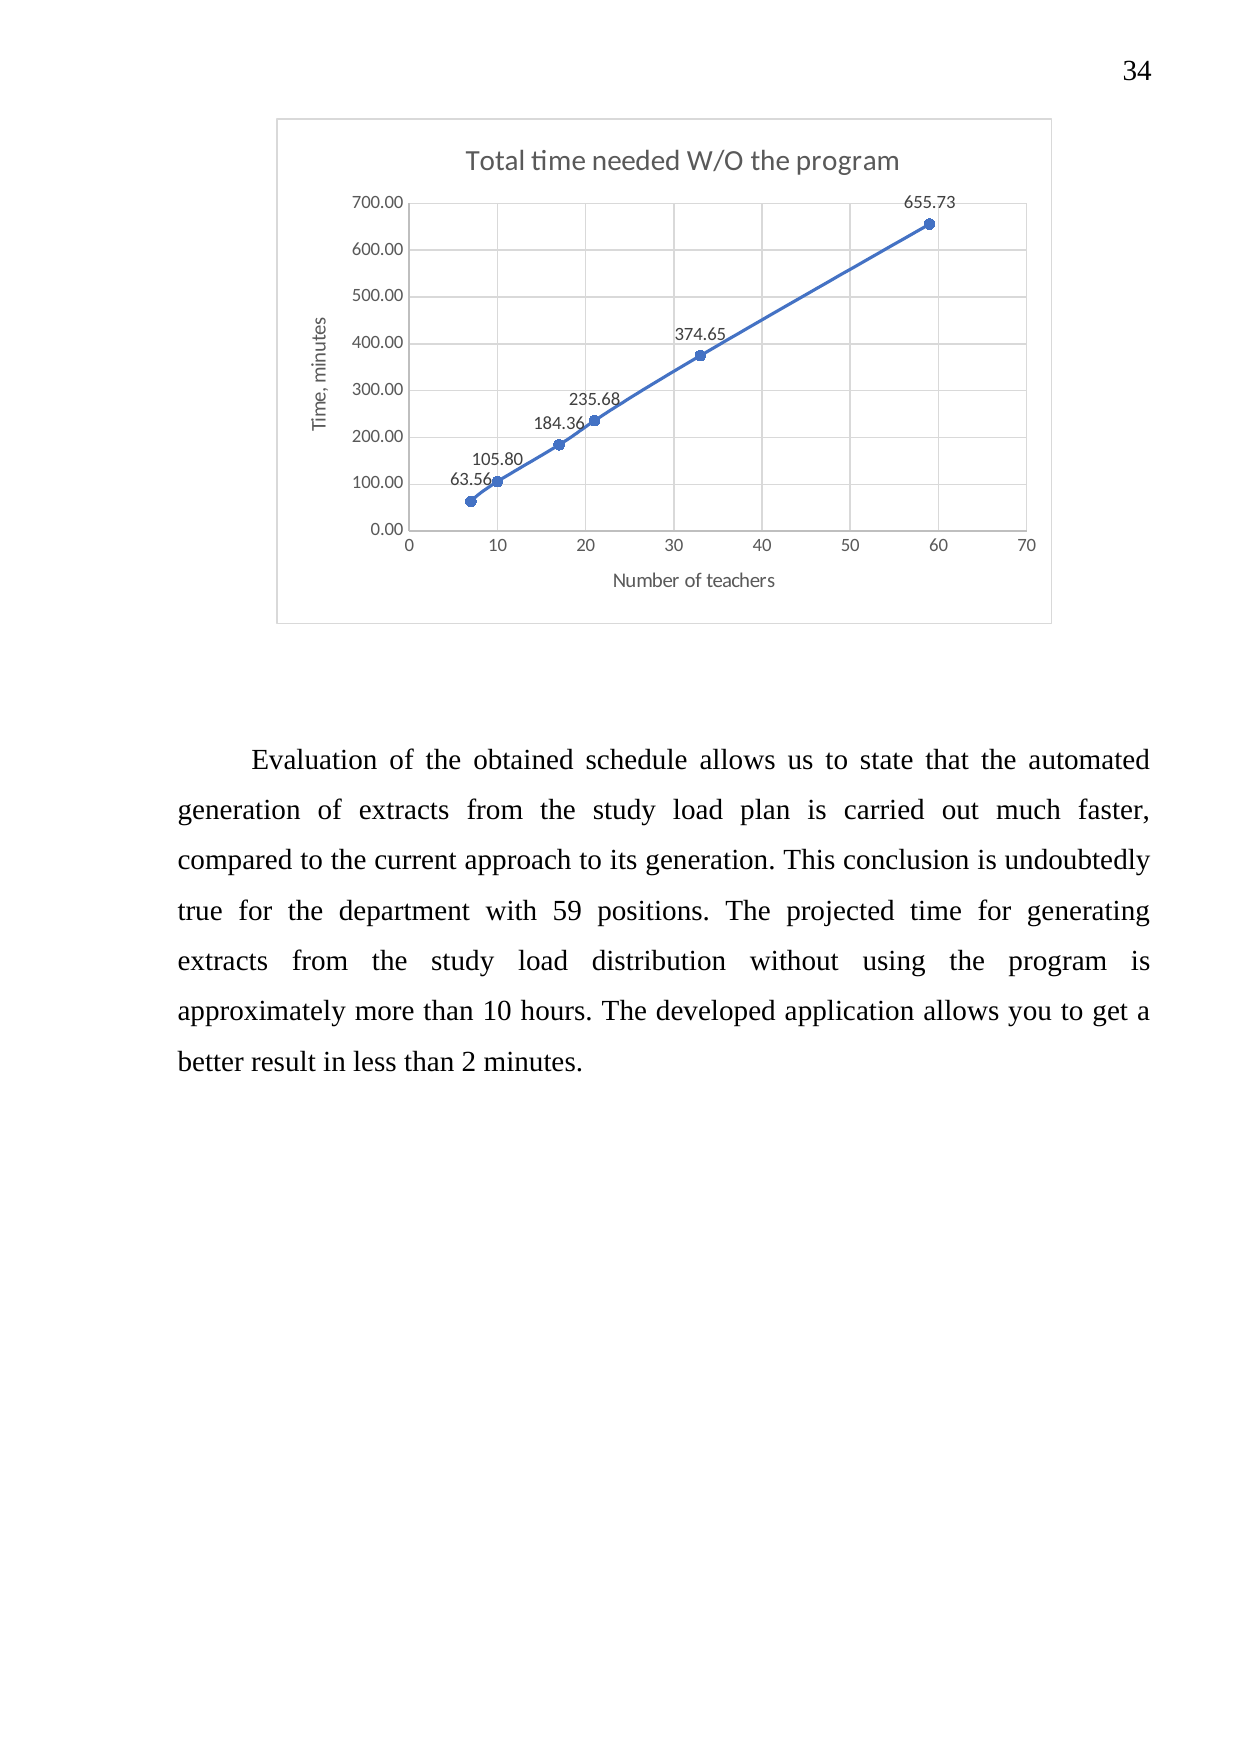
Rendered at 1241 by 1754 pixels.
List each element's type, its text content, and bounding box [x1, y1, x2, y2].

text Evaluation of the obtained schedule allows us to state that the automated generation of extracts from the study load plan is carried out much faster, compared to the current approach to its generation. This conclusion is undoubtedly true for the department with 59 positions. The projected time for generating extracts from the study load distribution without using the program is approximately more than 10 hours. The developed application allows you to get a better result in less than 2 minutes. [177, 742, 1152, 1077]
